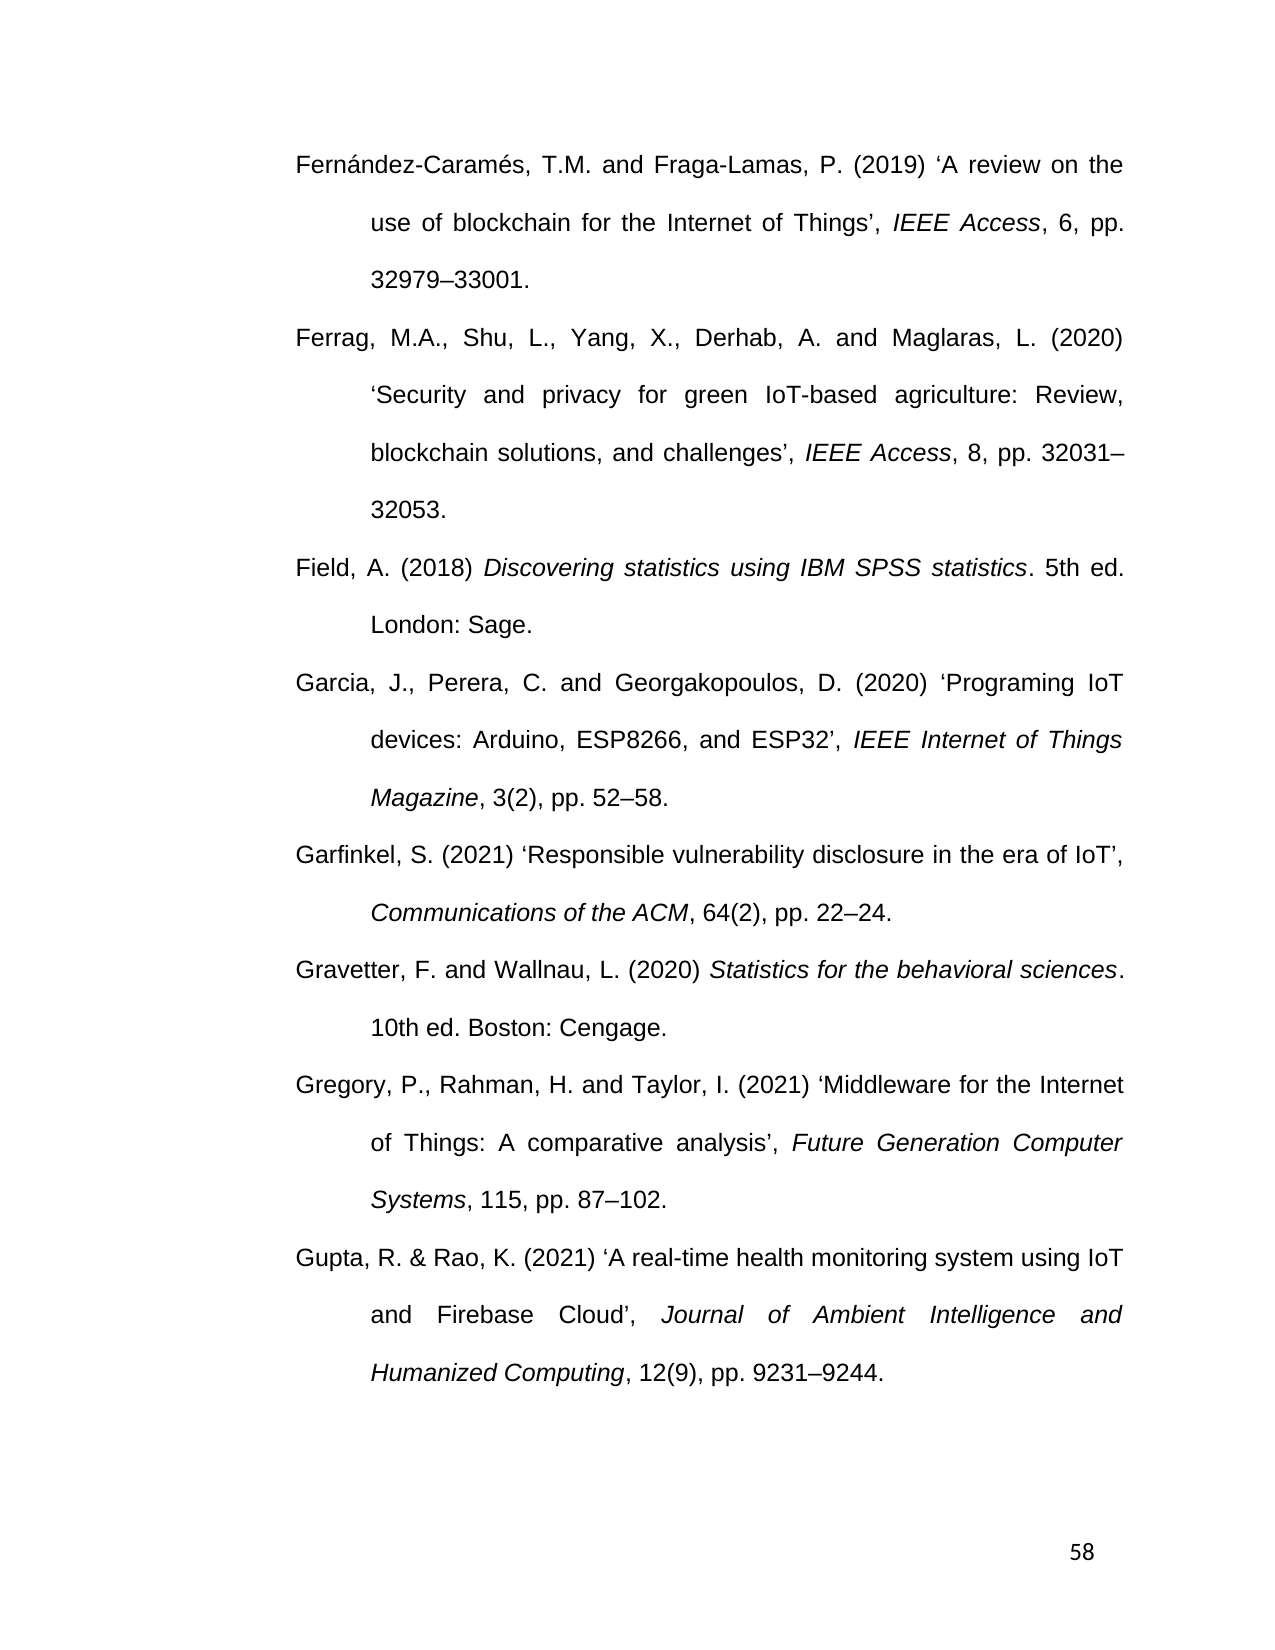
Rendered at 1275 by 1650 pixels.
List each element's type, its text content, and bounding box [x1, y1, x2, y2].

text Ferrag, M.A., Shu, L., Yang, X., Derhab, A. and Maglaras, L. (2020) ‘Security and privacy for green IoT-based agriculture: Review, blockchain solutions, and challenges’, IEEE Access, 8, pp. 32031–32053. [295, 322, 1125, 524]
text Gregory, P., Rahman, H. and Taylor, I. (2021) ‘Middleware for the Internet of Things: A comparative analysis’, Future Generation Computer Systems, 115, pp. 87–102. [295, 1070, 1125, 1214]
text Gravetter, F. and Wallnau, L. (2020) Statistics for the behavioral sciences. 10th ed. Boston: Cengage. [295, 955, 1125, 1041]
text Field, A. (2018) Discovering statistics using IBM SPSS statistics. 5th ed. London: Sage. [295, 552, 1125, 639]
text Fernández-Caramés, T.M. and Fraga-Lamas, P. (2019) ‘A review on the use of blockchain for the Internet of Things’, IEEE Access, 6, pp. 32979–33001. [295, 150, 1125, 294]
text Garcia, J., Perera, C. and Georgakopoulos, D. (2020) ‘Programing IoT devices: Arduino, ESP8266, and ESP32’, IEEE Internet of Things Magazine, 3(2), pp. 52–58. [295, 667, 1125, 811]
text Garfinkel, S. (2021) ‘Responsible vulnerability disclosure in the era of IoT’, Communications of the ACM, 64(2), pp. 22–24. [295, 840, 1125, 926]
text Gupta, R. & Rao, K. (2021) ‘A real-time health monitoring system using IoT and Firebase Cloud’, Journal of Ambient Intelligence and Humanized Computing, 12(9), pp. 9231–9244. [295, 1242, 1125, 1386]
